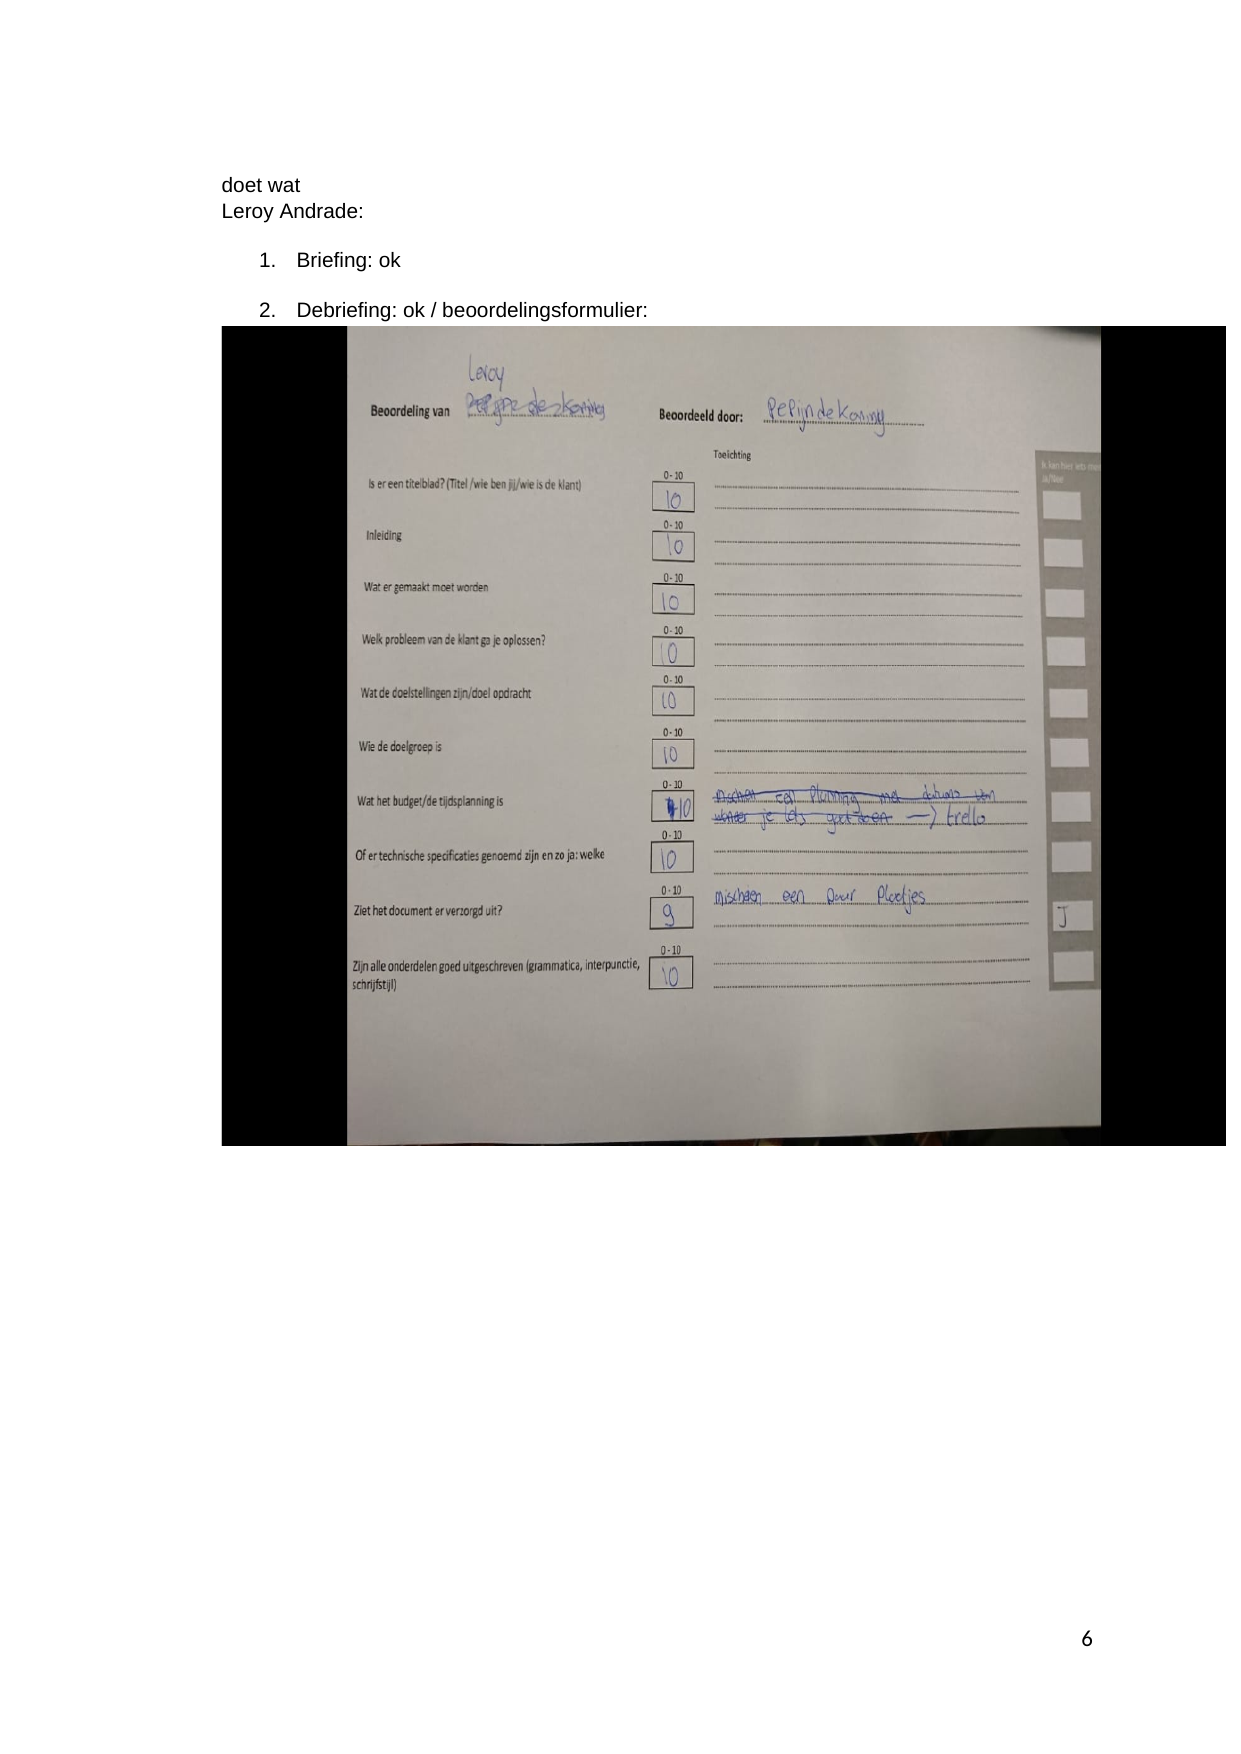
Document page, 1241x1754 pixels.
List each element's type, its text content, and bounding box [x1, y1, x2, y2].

picture [222, 326, 1226, 1146]
subtitle Debriefing: ok / beoordelingsformulier: [259, 298, 1093, 322]
subtitle Briefing: ok [259, 247, 1093, 271]
subtitle doet wat [221, 173, 1093, 197]
text Leroy Andrade: [221, 198, 1093, 222]
